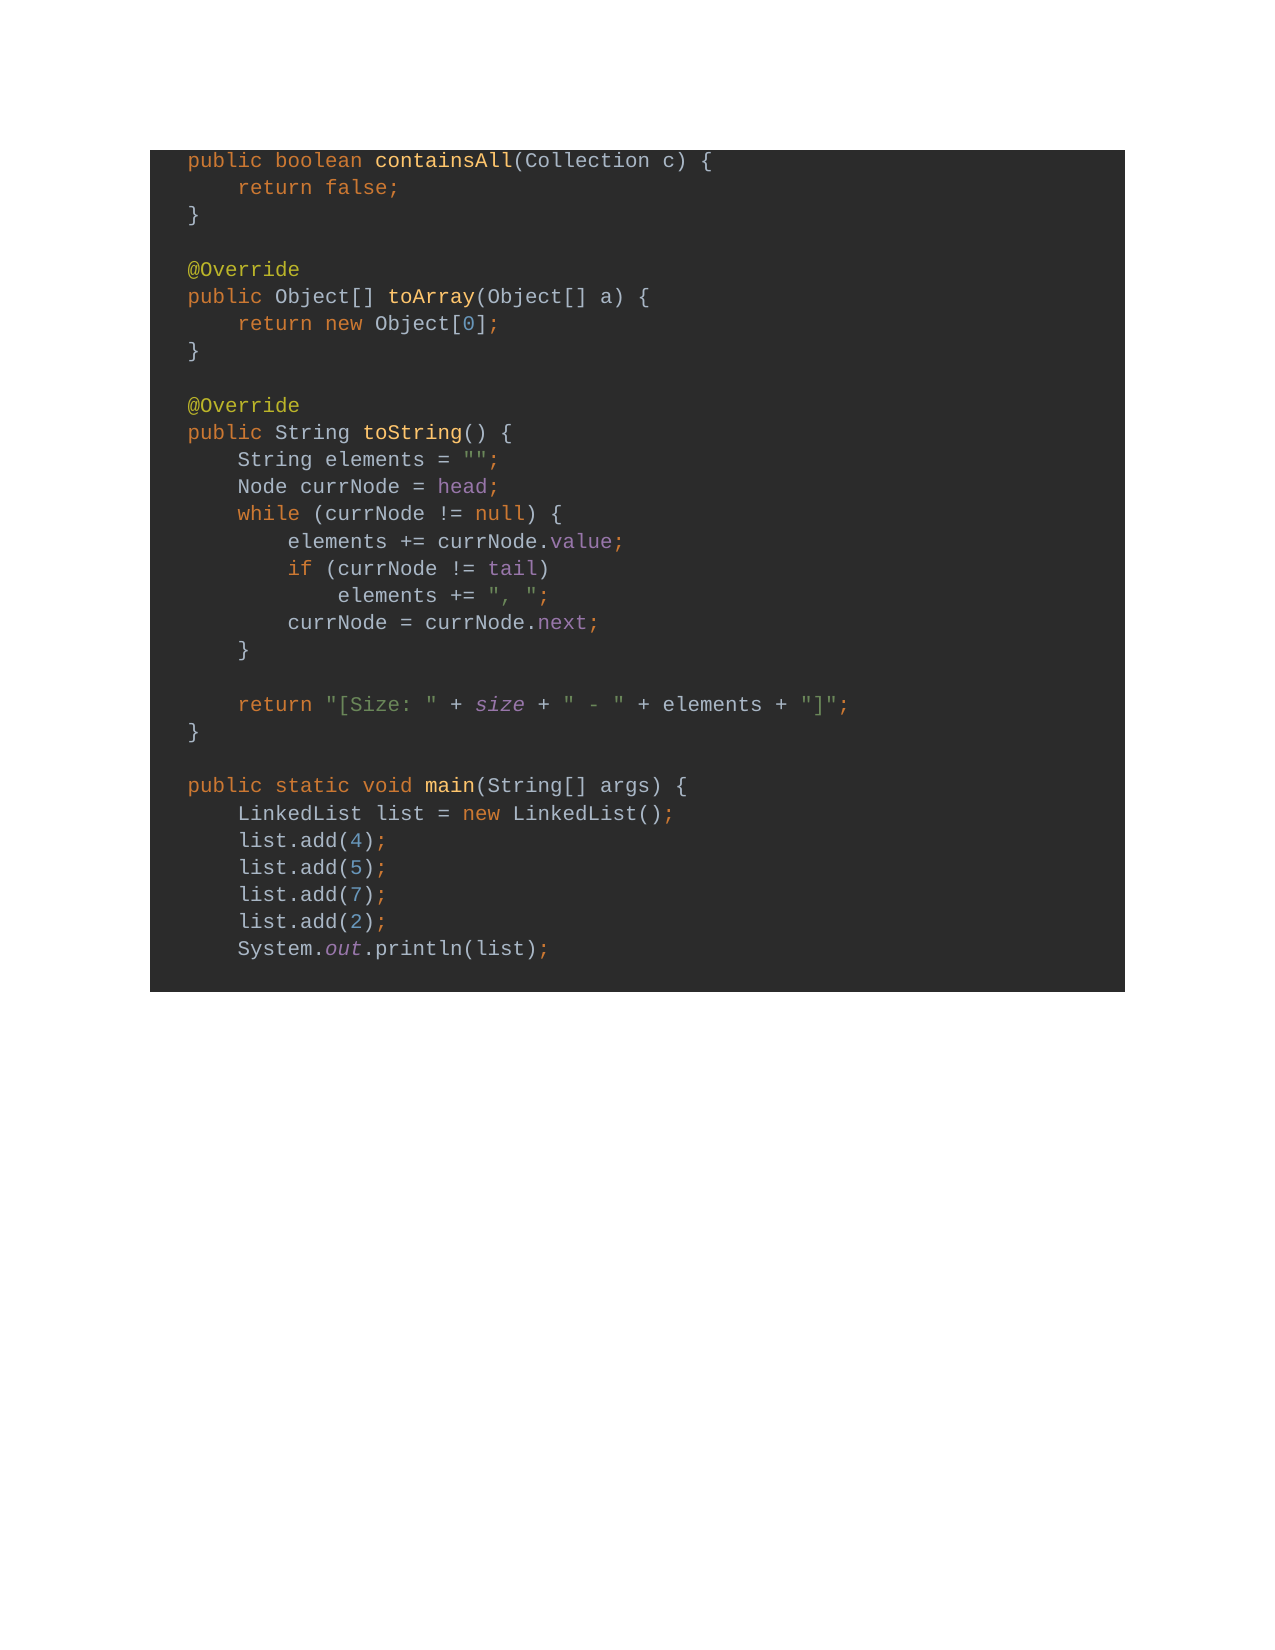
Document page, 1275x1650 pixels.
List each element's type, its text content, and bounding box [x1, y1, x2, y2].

text } [150, 204, 1125, 228]
text System.out.println(list); [150, 938, 1125, 962]
text Node currNode = head; [150, 476, 1125, 500]
text list.add(2); [150, 911, 1125, 935]
text return new Object[0]; [150, 313, 1125, 337]
text if (currNode != tail) [150, 558, 1125, 581]
text @Override [150, 395, 1125, 418]
text list.add(4); [150, 830, 1125, 853]
text while (currNode != null) { [150, 503, 1125, 527]
text } [150, 721, 1125, 744]
text @Override [150, 259, 1125, 282]
text return "[Size: " + size + " - " + elements + "]"; [150, 694, 1125, 717]
text list.add(5); [150, 857, 1125, 881]
text public Object[] toArray(Object[] a) { [150, 286, 1125, 309]
text elements += ", "; [150, 585, 1125, 609]
text currNode = currNode.next; [150, 612, 1125, 636]
text elements += currNode.value; [150, 531, 1125, 554]
text list.add(7); [150, 884, 1125, 908]
text } [150, 340, 1125, 364]
text } [150, 639, 1125, 663]
text public boolean containsAll(Collection c) { [150, 150, 1125, 174]
text return false; [150, 177, 1125, 201]
text public String toString() { [150, 422, 1125, 446]
text String elements = ""; [150, 449, 1125, 473]
text public static void main(String[] args) { [150, 775, 1125, 799]
text LinkedList list = new LinkedList(); [150, 802, 1125, 826]
